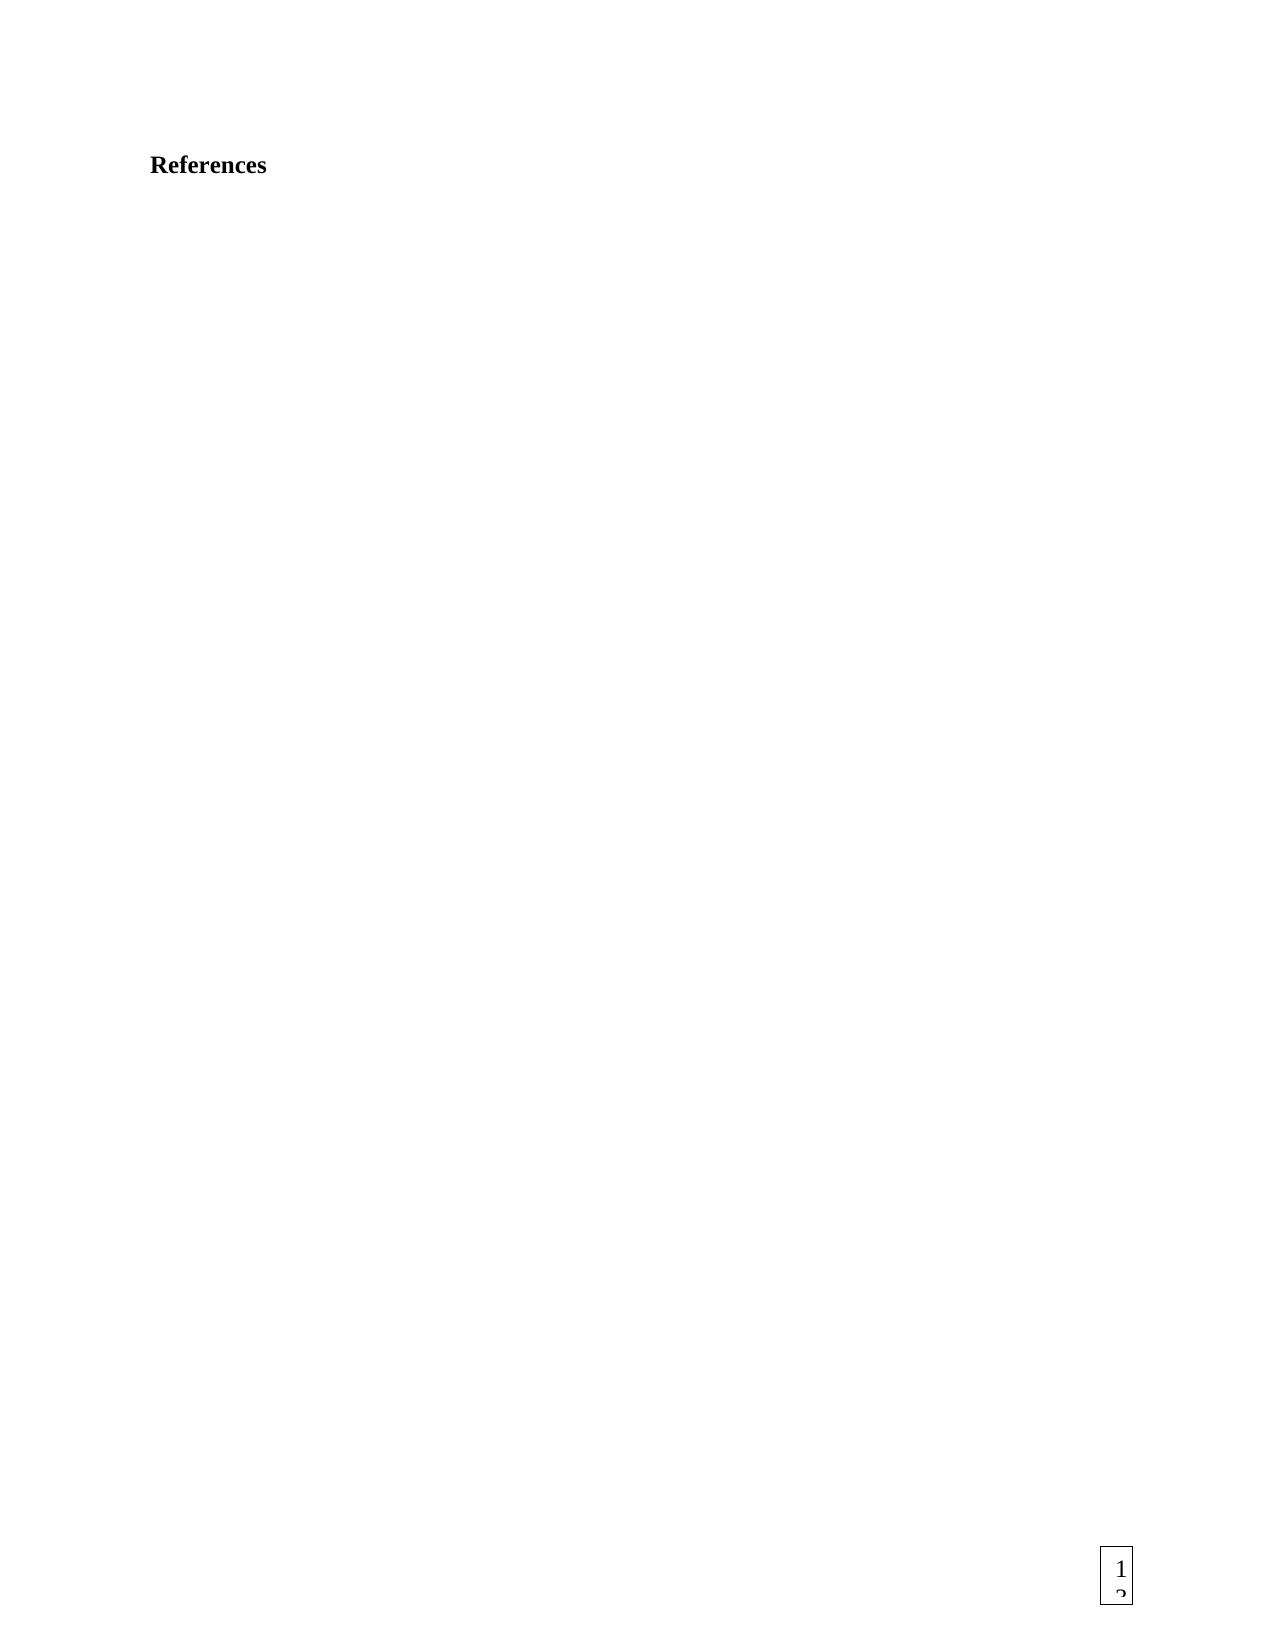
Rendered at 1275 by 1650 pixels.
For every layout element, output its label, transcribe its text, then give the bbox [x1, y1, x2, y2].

text References [150, 150, 1125, 179]
